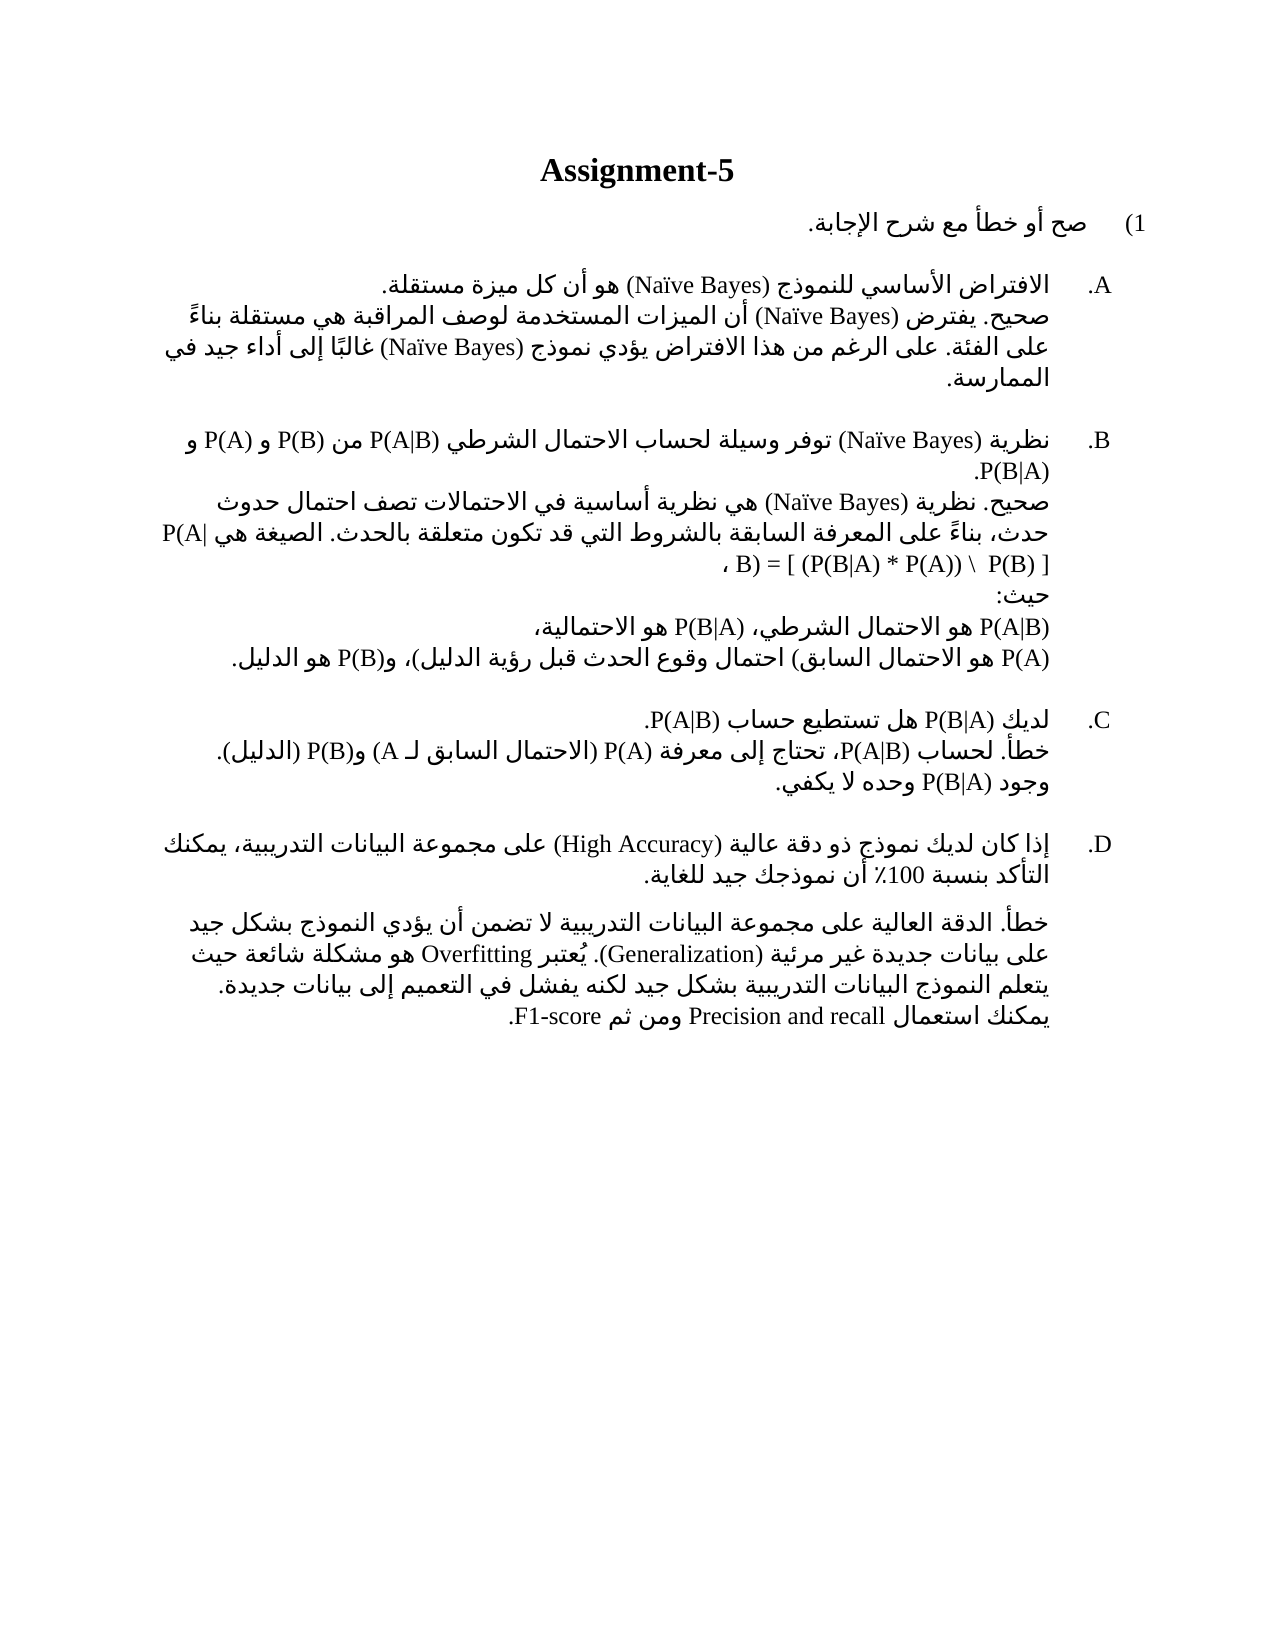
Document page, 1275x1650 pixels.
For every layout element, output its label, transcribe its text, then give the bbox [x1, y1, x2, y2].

list P(A|B) هو الاحتمال الشرطي، P(B|A) هو الاحتمالية، [150, 612, 1050, 640]
list P(A) هو الاحتمال السابق) احتمال وقوع الحدث قبل رؤية الدليل)، وP(B) هو الدليل. [150, 643, 1050, 671]
list صح أو خطأ مع شرح الإجابة. [150, 208, 1125, 237]
list حيث: [150, 581, 1050, 609]
list إذا كان لديك نموذج ذو دقة عالية (High Accuracy) على مجموعة البيانات التدريبية، يمكنك التأكد بنسبة 100٪ أن نموذجك جيد للغاية. [150, 829, 1087, 889]
text خطأ. الدقة العالية على مجموعة البيانات التدريبية لا تضمن أن يؤدي النموذج بشكل جيد على بيانات جديدة غير مرئية (Generalization). يُعتبر Overfitting هو مشكلة شائعة حيث يتعلم النموذج البيانات التدريبية بشكل جيد لكنه يفشل في التعميم إلى بيانات جديدة. يمكنك استعمال Precision and recall ومن ثم F1-score. [150, 908, 1050, 1029]
list لديك P(B|A) هل تستطيع حساب P(A|B). [150, 705, 1087, 733]
list وجود P(B|A) وحده لا يكفي. [150, 767, 1050, 796]
text Assignment-5 [150, 150, 1125, 188]
list الافتراض الأساسي للنموذج (Naïve Bayes) هو أن كل ميزة مستقلة. [150, 270, 1087, 299]
list صحيح. يفترض (Naïve Bayes) أن الميزات المستخدمة لوصف المراقبة هي مستقلة بناءً على الفئة. على الرغم من هذا الافتراض يؤدي نموذج (Naïve Bayes) غالبًا إلى أداء جيد في الممارسة. [150, 301, 1050, 392]
list صحيح. نظرية (Naïve Bayes) هي نظرية أساسية في الاحتمالات تصف احتمال حدوث حدث، بناءً على المعرفة السابقة بالشروط التي قد تكون متعلقة بالحدث. الصيغة هي P(A|B) = [ (P(B|A) * P(A)) \ P(B) ] ، [150, 487, 1050, 578]
list خطأ. لحساب P(A|B)، تحتاج إلى معرفة P(A) (الاحتمال السابق لـ A) وP(B) (الدليل). [150, 736, 1050, 764]
list نظرية (Naïve Bayes) توفر وسيلة لحساب الاحتمال الشرطي P(A|B) من P(B) و P(A) وP(B|A). [150, 425, 1087, 485]
